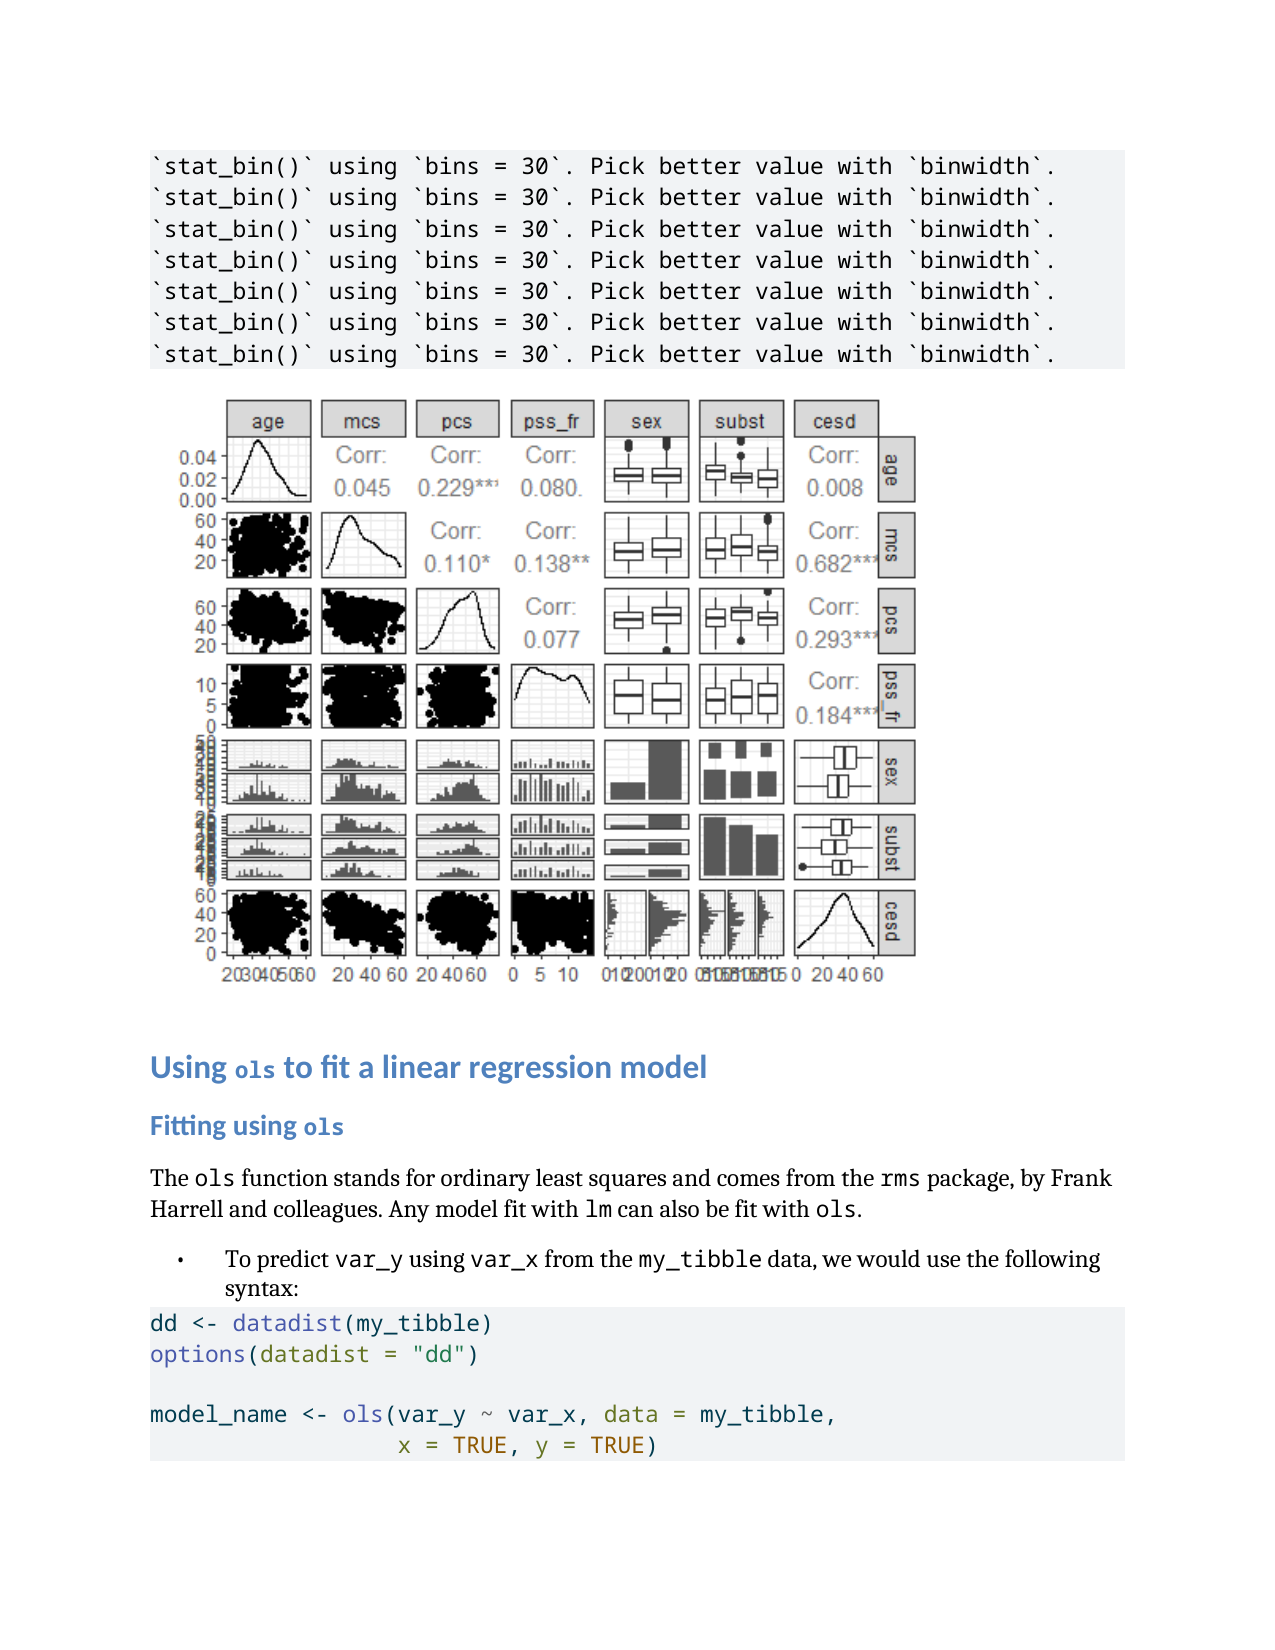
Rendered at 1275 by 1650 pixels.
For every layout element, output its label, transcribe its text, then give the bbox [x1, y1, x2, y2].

text The ols function stands for ordinary least squares and comes from the rms package, by Frank Harrell and colleagues. Any model fit with lm can also be fit with ols. [150, 1162, 1125, 1224]
list To predict var_y using var_x from the my_tibble data, we would use the following syntax: [175, 1243, 1125, 1303]
text dd <- datadist(my_tibble) options(datadist = "dd") model_name <- ols(var_y ~ var_x, data = my_tibble, x = TRUE, y = TRUE) [150, 1307, 1125, 1461]
subtitle Using ols to fit a linear regression model [150, 1046, 1125, 1087]
picture [168, 389, 927, 996]
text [150, 150, 1125, 369]
subtitle Fitting using ols [150, 1107, 1125, 1143]
